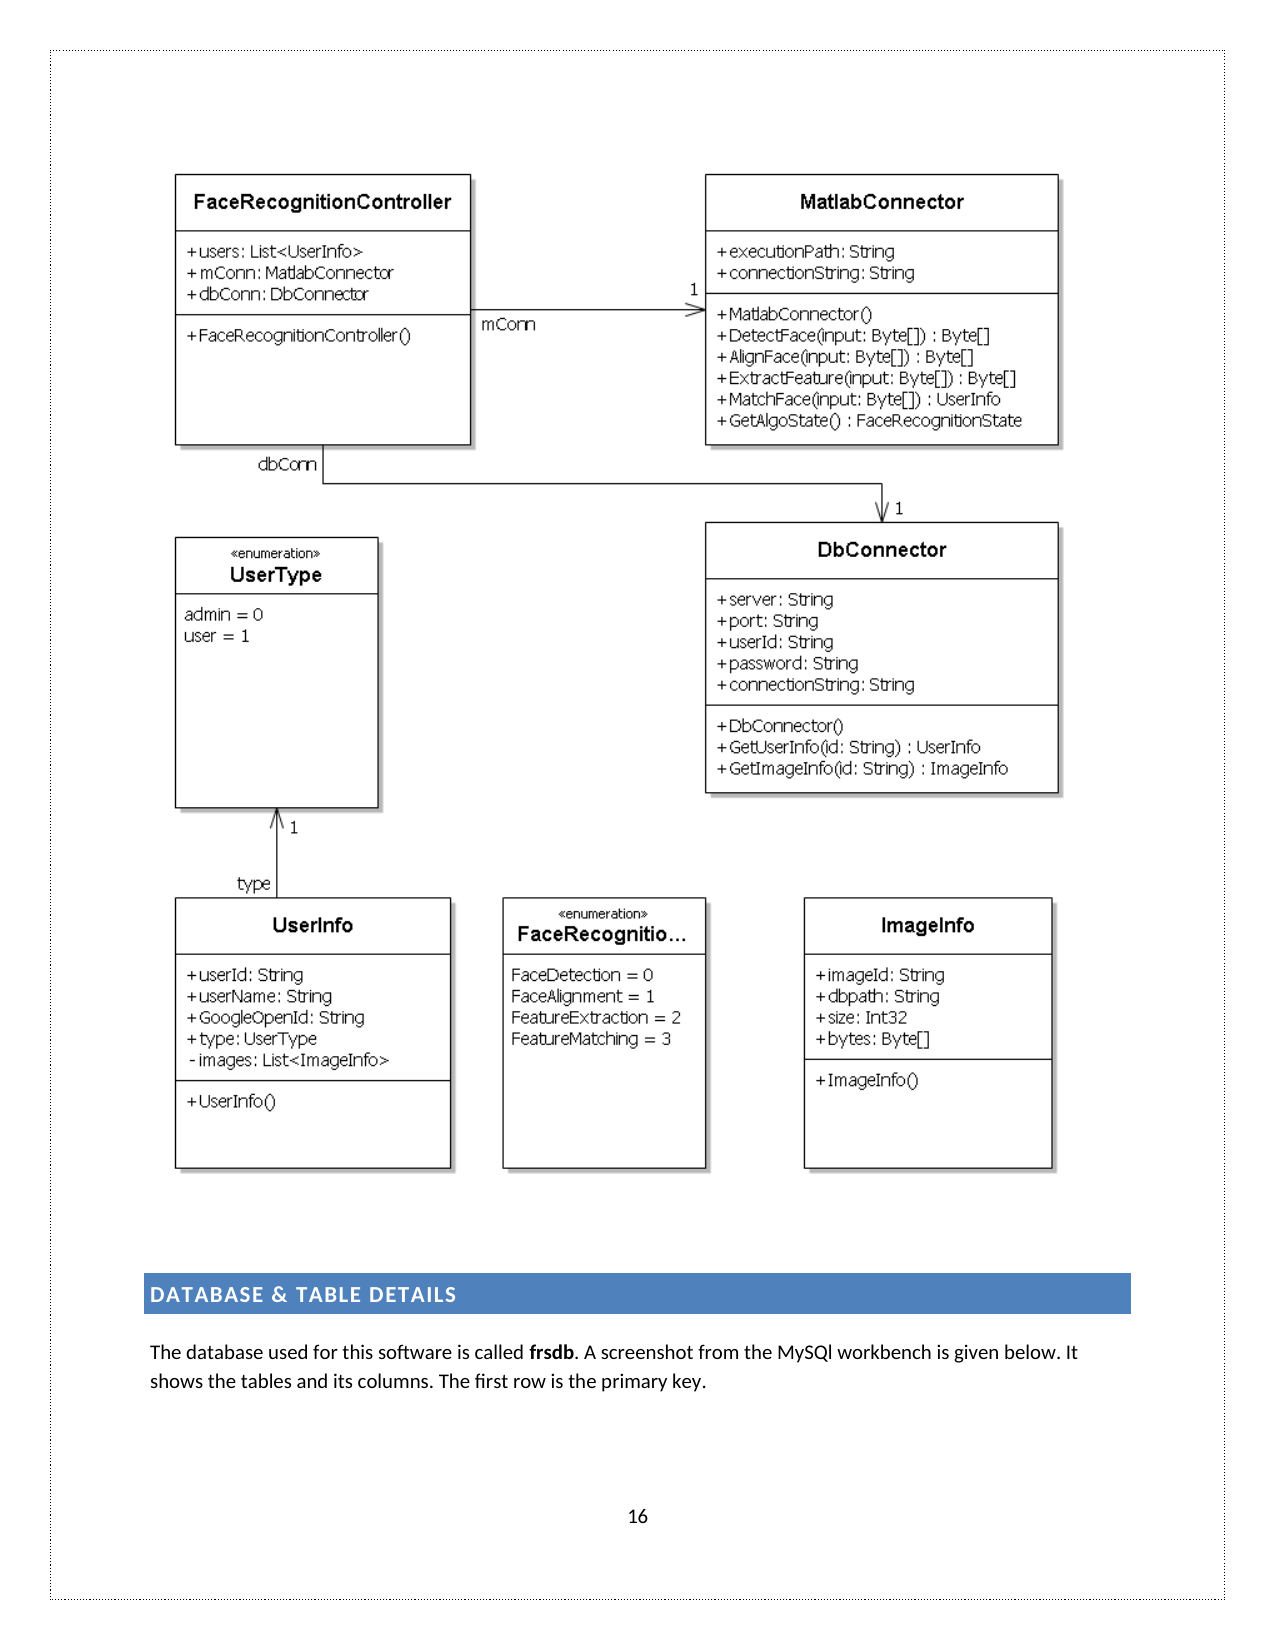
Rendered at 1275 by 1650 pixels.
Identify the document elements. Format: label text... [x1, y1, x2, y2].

picture [150, 150, 1089, 1199]
subtitle Database & Table Details [150, 1280, 1125, 1308]
text The database used for this software is called frsdb. A screenshot from the MySQl workbench is given below. It shows the tables and its columns. The first row is the primary key. [150, 1339, 1125, 1393]
